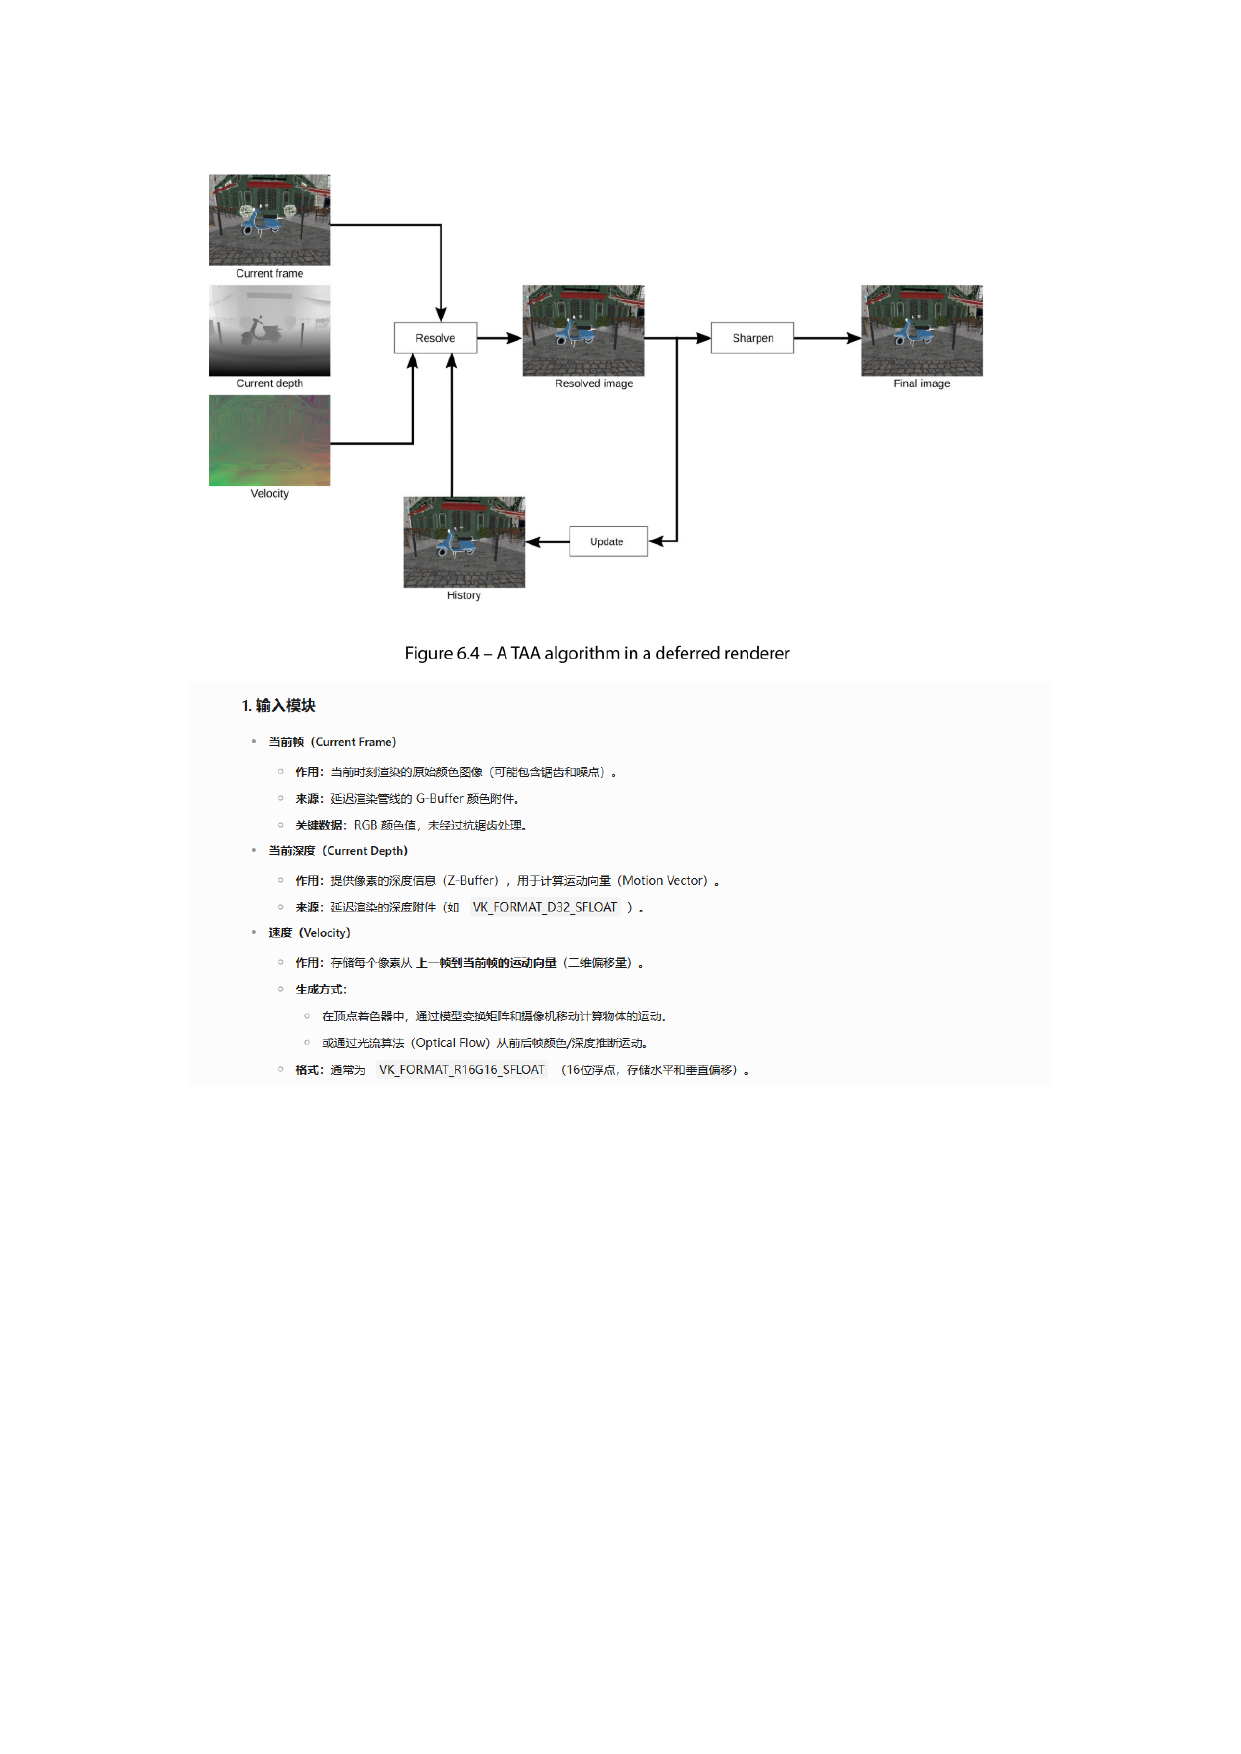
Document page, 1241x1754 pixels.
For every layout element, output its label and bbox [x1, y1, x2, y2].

picture [187, 162, 1053, 672]
picture [187, 682, 1053, 1086]
